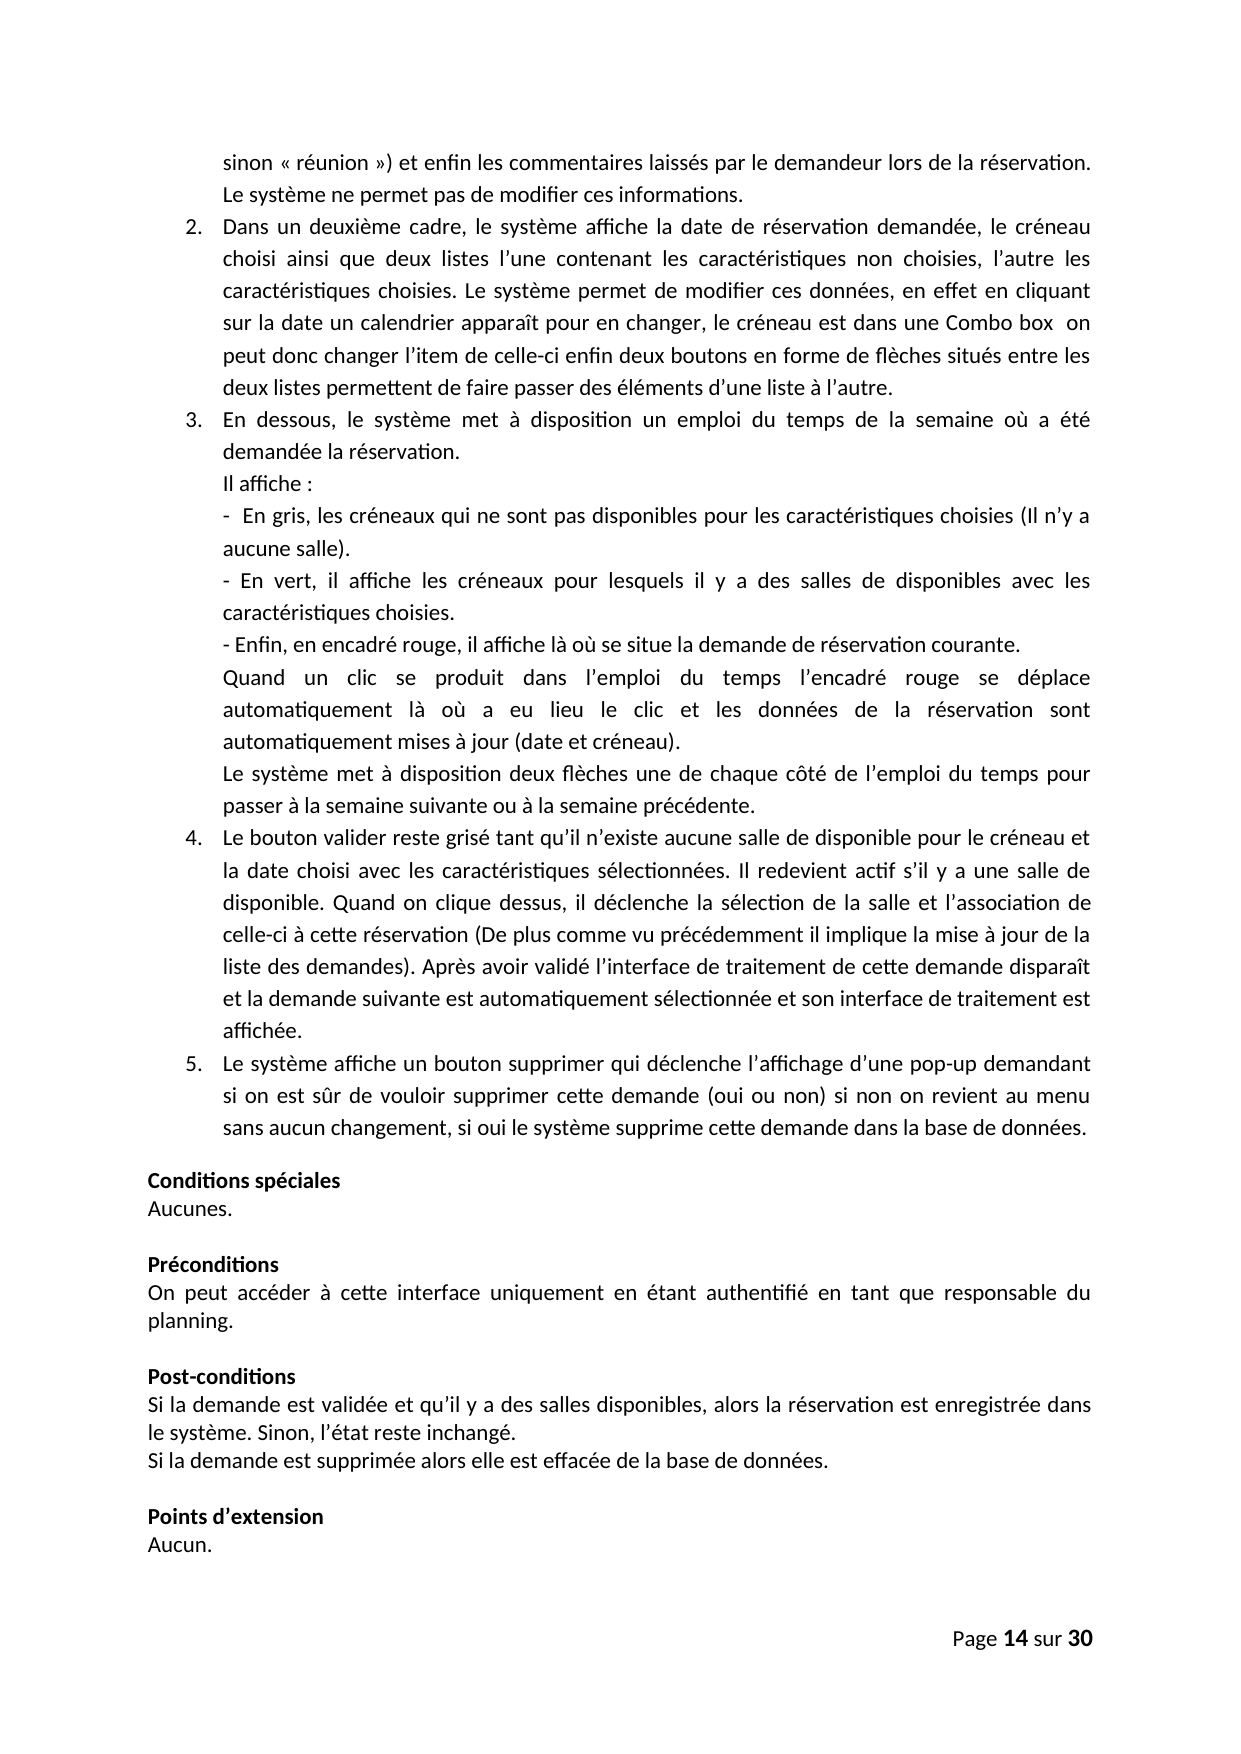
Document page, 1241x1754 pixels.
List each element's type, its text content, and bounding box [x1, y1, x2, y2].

text Aucunes. [148, 1194, 1093, 1222]
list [185, 148, 1093, 208]
text Points d’extension [148, 1502, 1093, 1531]
text Conditions spéciales [148, 1166, 1093, 1194]
text Si la demande est supprimée alors elle est effacée de la base de données. [148, 1446, 1093, 1474]
list Le système met à disposition deux flèches une de chaque côté de l’emploi du temps pour passer à la semaine suivante ou à la semaine précédente. [223, 759, 1093, 819]
list En dessous, le système met à disposition un emploi du temps de la semaine où a été demandée la réservation. [185, 405, 1093, 465]
text Post-conditions [148, 1362, 1093, 1390]
list - Enfin, en encadré rouge, il affiche là où se situe la demande de réservation courante. [223, 630, 1093, 658]
text Aucun. [148, 1531, 1093, 1558]
list Il affiche : [223, 469, 1093, 497]
list Dans un deuxième cadre, le système affiche la date de réservation demandée, le créneau choisi ainsi que deux listes l’une contenant les caractéristiques non choisies, l’autre les caractéristiques choisies. Le système permet de modifier ces données, en effet en cliquant sur la date un calendrier apparaît pour en changer, le créneau est dans une Combo box on peut donc changer l’item de celle-ci enfin deux boutons en forme de flèches situés entre les deux listes permettent de faire passer des éléments d’une liste à l’autre. [185, 212, 1093, 401]
text Préconditions [148, 1250, 1093, 1278]
list - En gris, les créneaux qui ne sont pas disponibles pour les caractéristiques choisies (Il n’y a aucune salle). [223, 502, 1093, 562]
text On peut accéder à cette interface uniquement en étant authentifié en tant que responsable du planning. [148, 1278, 1093, 1334]
list - En vert, il affiche les créneaux pour lesquels il y a des salles de disponibles avec les caractéristiques choisies. [223, 566, 1093, 626]
text Si la demande est validée et qu’il y a des salles disponibles, alors la réservation est enregistrée dans le système. Sinon, l’état reste inchangé. [148, 1390, 1093, 1446]
list Le système affiche un bouton supprimer qui déclenche l’affichage d’une pop-up demandant si on est sûr de vouloir supprimer cette demande (oui ou non) si non on revient au menu sans aucun changement, si oui le système supprime cette demande dans la base de données. [185, 1049, 1093, 1141]
list Quand un clic se produit dans l’emploi du temps l’encadré rouge se déplace automatiquement là où a eu lieu le clic et les données de la réservation sont automatiquement mises à jour (date et créneau). [223, 663, 1093, 755]
list Le bouton valider reste grisé tant qu’il n’existe aucune salle de disponible pour le créneau et la date choisi avec les caractéristiques sélectionnées. Il redevient actif s’il y a une salle de disponible. Quand on clique dessus, il déclenche la sélection de la salle et l’association de celle-ci à cette réservation (De plus comme vu précédemment il implique la mise à jour de la liste des demandes). Après avoir validé l’interface de traitement de cette demande disparaît et la demande suivante est automatiquement sélectionnée et son interface de traitement est affichée. [185, 823, 1093, 1045]
